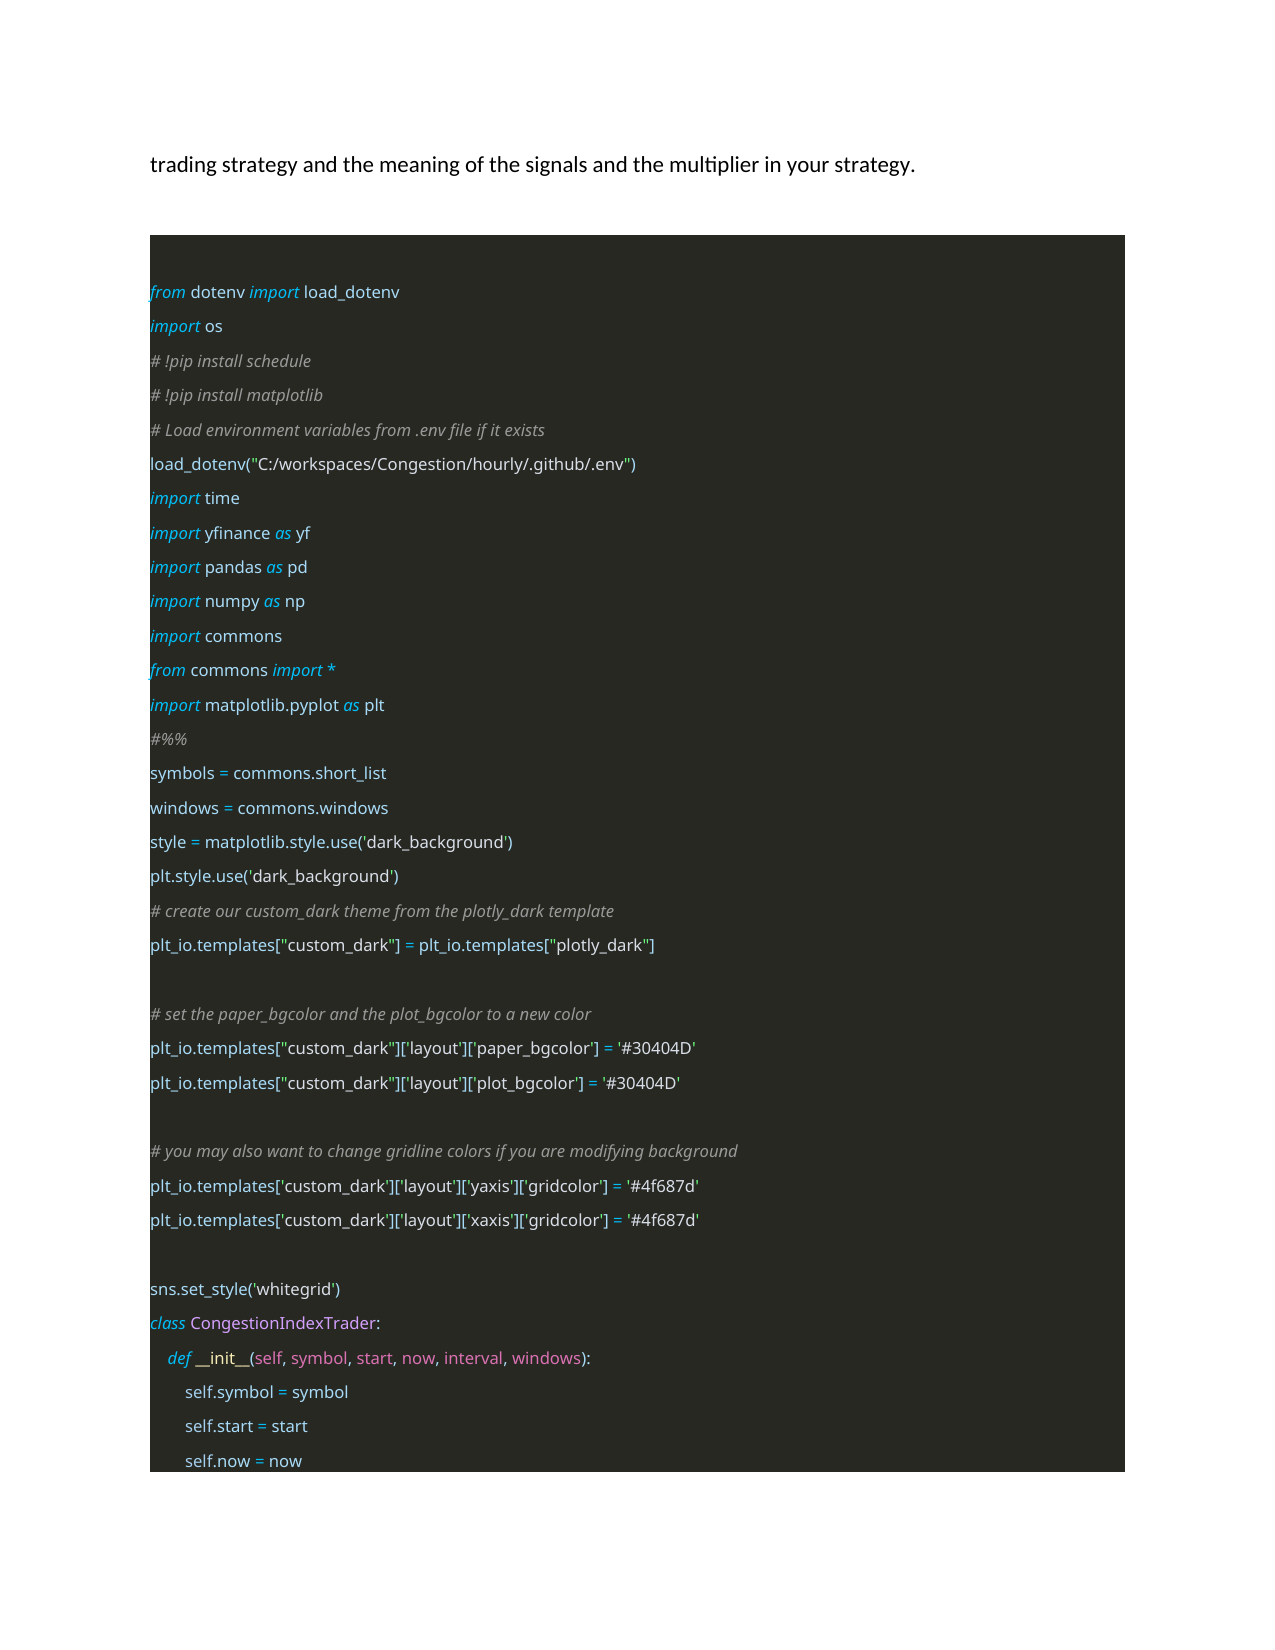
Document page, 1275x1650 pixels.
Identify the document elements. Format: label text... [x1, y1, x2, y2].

text self.start = start [150, 1403, 1125, 1438]
text # set the paper_bgcolor and the plot_bgcolor to a new color [150, 991, 1125, 1025]
text import pandas as pd [150, 544, 1125, 578]
text symbols = commons.short_list [150, 750, 1125, 785]
text style = matplotlib.style.use('dark_background') [150, 819, 1125, 853]
text import commons [150, 613, 1125, 647]
text # !pip install schedule [150, 338, 1125, 372]
text import matplotlib.pyplot as plt [150, 682, 1125, 716]
text # !pip install matplotlib [150, 372, 1125, 407]
text plt.style.use('dark_background') [150, 853, 1125, 888]
text from dotenv import load_dotenv [150, 269, 1125, 303]
text def __init__(self, symbol, start, now, interval, windows): [150, 1335, 1125, 1369]
text # Load environment variables from .env file if it exists [150, 407, 1125, 441]
text plt_io.templates["custom_dark"] = plt_io.templates["plotly_dark"] [150, 922, 1125, 957]
text import yfinance as yf [150, 510, 1125, 544]
text import time [150, 475, 1125, 510]
text import os [150, 303, 1125, 338]
text class CongestionIndexTrader: [150, 1300, 1125, 1335]
text plt_io.templates['custom_dark']['layout']['xaxis']['gridcolor'] = '#4f687d' [150, 1197, 1125, 1232]
text self.symbol = symbol [150, 1369, 1125, 1403]
text sns.set_style('whitegrid') [150, 1266, 1125, 1300]
text plt_io.templates['custom_dark']['layout']['yaxis']['gridcolor'] = '#4f687d' [150, 1163, 1125, 1197]
text plt_io.templates["custom_dark"]['layout']['plot_bgcolor'] = '#30404D' [150, 1060, 1125, 1094]
text import numpy as np [150, 578, 1125, 613]
text #%% [150, 716, 1125, 750]
text from commons import * [150, 647, 1125, 682]
text self.now = now [150, 1438, 1125, 1472]
text windows = commons.windows [150, 785, 1125, 819]
text # you may also want to change gridline colors if you are modifying background [150, 1128, 1125, 1163]
text # create our custom_dark theme from the plotly_dark template [150, 888, 1125, 922]
text plt_io.templates["custom_dark"]['layout']['paper_bgcolor'] = '#30404D' [150, 1025, 1125, 1060]
text load_dotenv("C:/workspaces/Congestion/hourly/.github/.env") [150, 441, 1125, 475]
